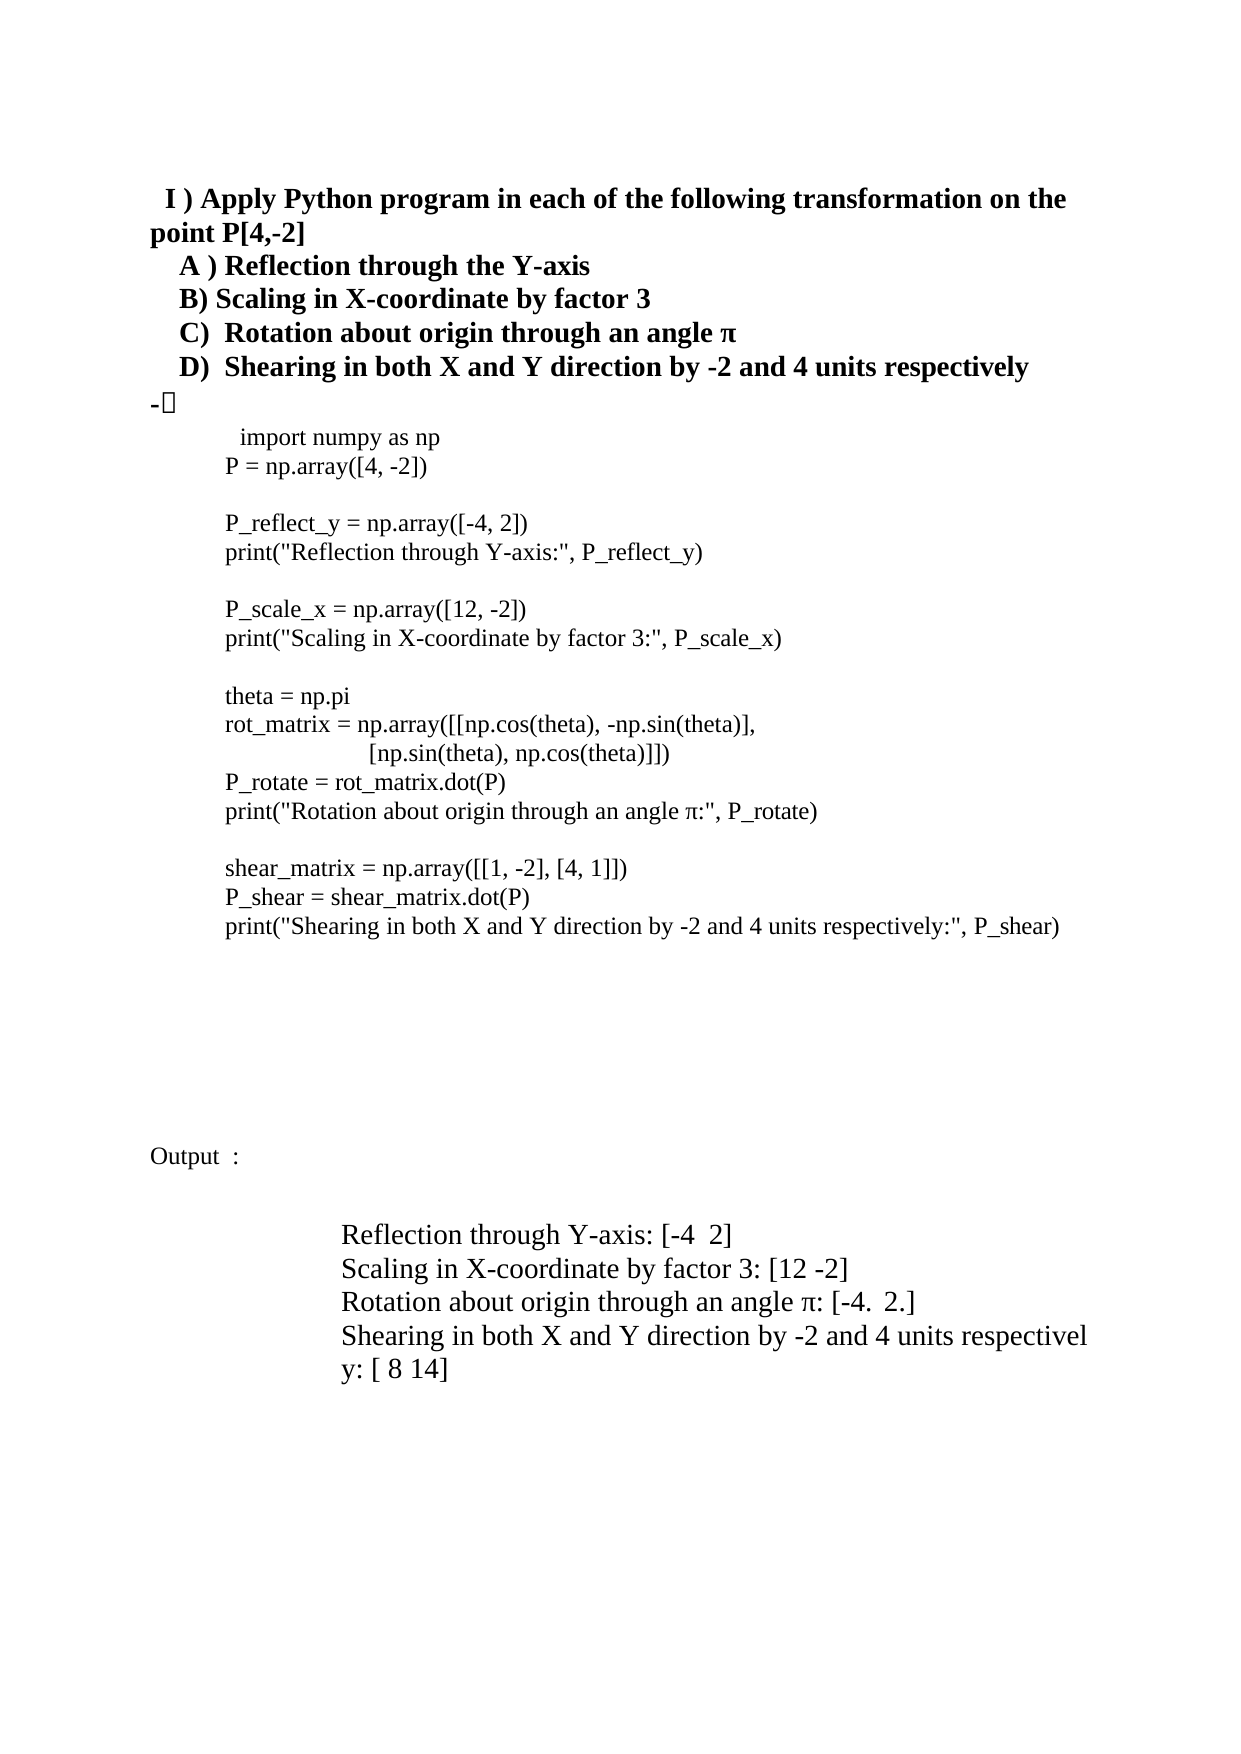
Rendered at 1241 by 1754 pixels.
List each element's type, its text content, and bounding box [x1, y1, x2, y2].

text print("Rotation about origin through an angle π:", P_rotate) [225, 796, 1093, 824]
text theta = np.pi [225, 681, 1093, 709]
text Output : [150, 1141, 1093, 1170]
text print("Reflection through Y-axis:", P_reflect_y) [225, 537, 1093, 566]
text - [150, 383, 1093, 422]
list Rotation about origin through an angle π [179, 316, 1093, 349]
text P_scale_x = np.array([12, -2]) [225, 594, 1093, 623]
text I ) Apply Python program in each of the following transformation on the point P[4,-2] [150, 181, 1093, 248]
text Scaling in X-coordinate by factor 3: [12 -2] Rotation about origin through an angle π: [-4. 2.] [341, 1251, 947, 1318]
text print("Scaling in X-coordinate by factor 3:", P_scale_x) [225, 623, 1093, 652]
text Reflection through Y-axis: [-4 2] [341, 1217, 1093, 1251]
text shear_matrix = np.array([[1, -2], [4, 1]]) P_shear = shear_matrix.dot(P) [225, 853, 661, 911]
list Scaling in X-coordinate by factor 3 [179, 282, 1093, 316]
text import numpy as np P = np.array([4, -2]) [225, 422, 443, 480]
text print("Shearing in both X and Y direction by -2 and 4 units respectively:", P_shear) [225, 911, 1093, 939]
text Shearing in both X and Y direction by -2 and 4 units respectivel y: [ 8 14] [341, 1318, 1093, 1385]
text P_rotate = rot_matrix.dot(P) [225, 767, 1093, 796]
text rot_matrix = np.array([[np.cos(theta), -np.sin(theta)], [np.sin(theta), np.cos(theta)]]) [225, 709, 890, 767]
text P_reflect_y = np.array([-4, 2]) [225, 508, 1093, 537]
list Shearing in both X and Y direction by -2 and 4 units respectively [179, 349, 1093, 383]
text A ) Reflection through the Y-axis [179, 248, 1093, 282]
